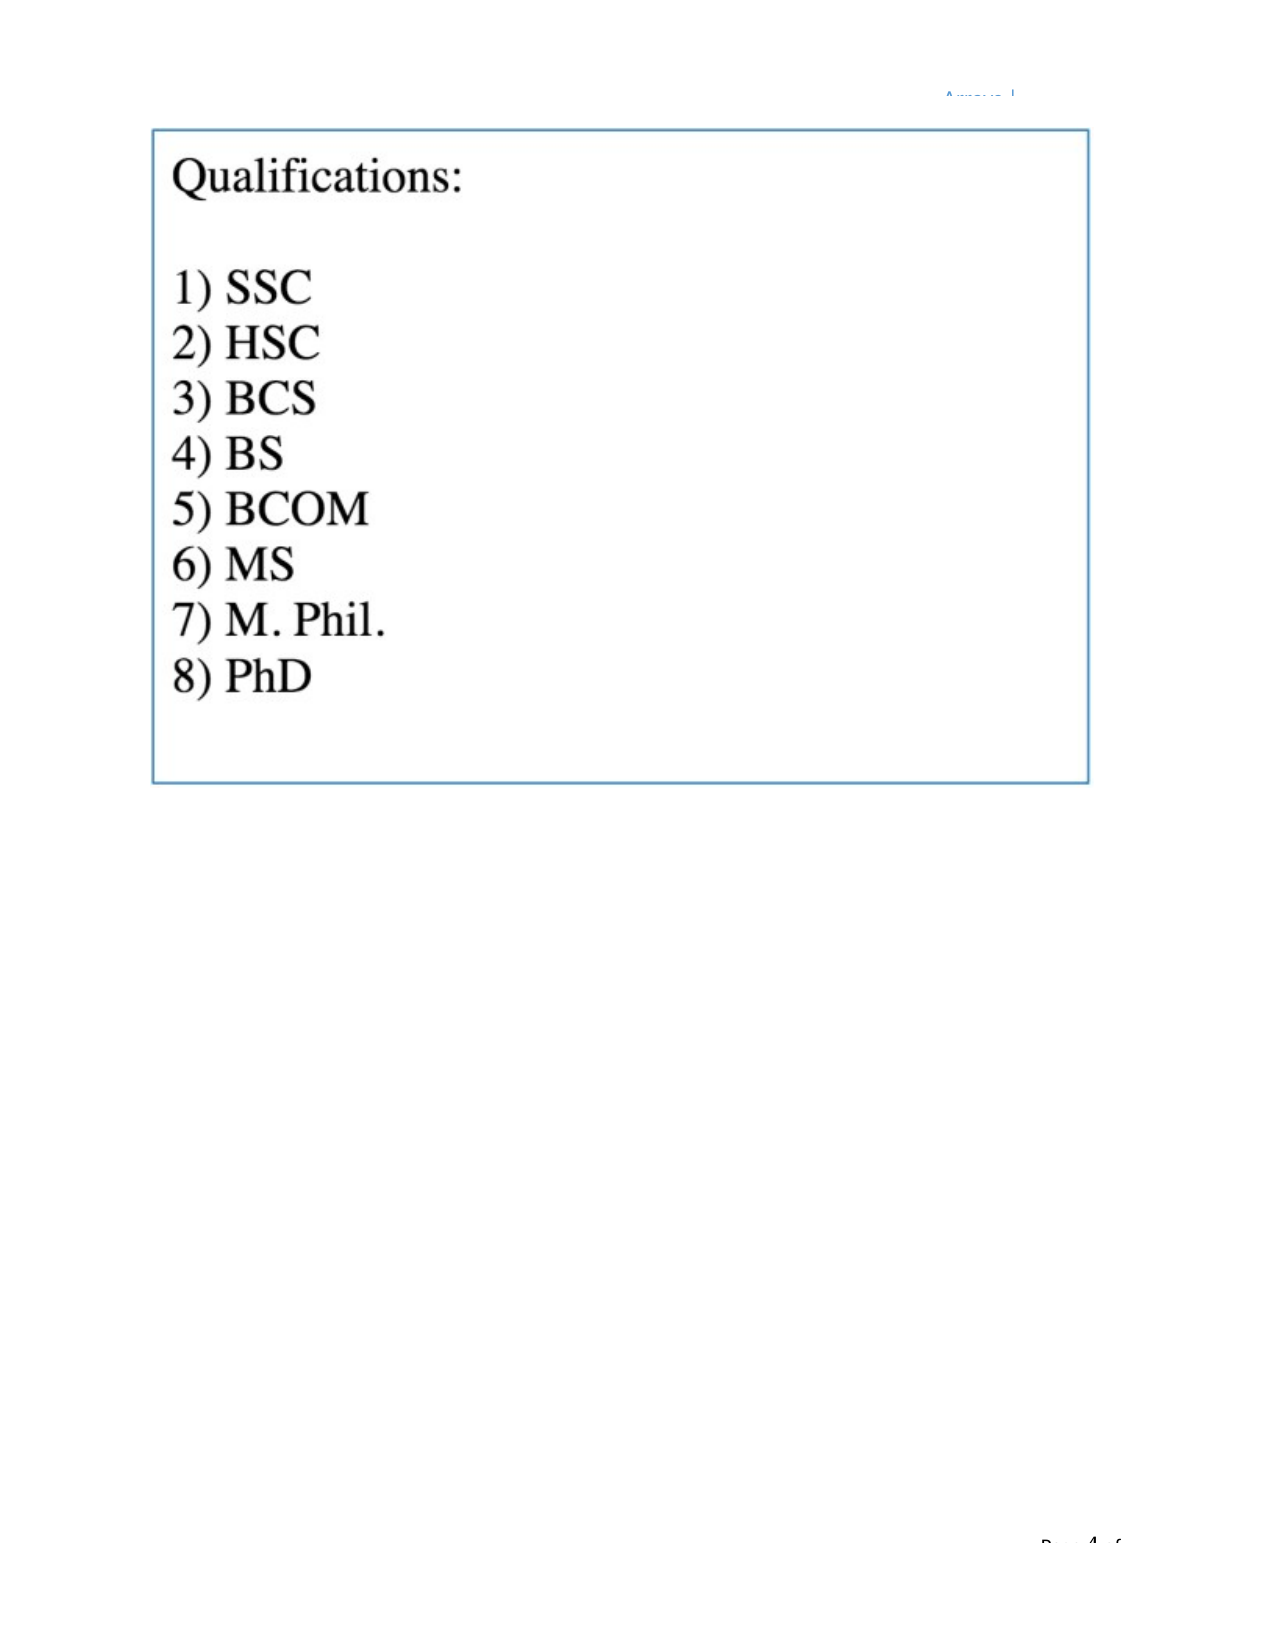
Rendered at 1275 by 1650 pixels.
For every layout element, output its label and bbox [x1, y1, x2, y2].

picture [150, 127, 1094, 788]
